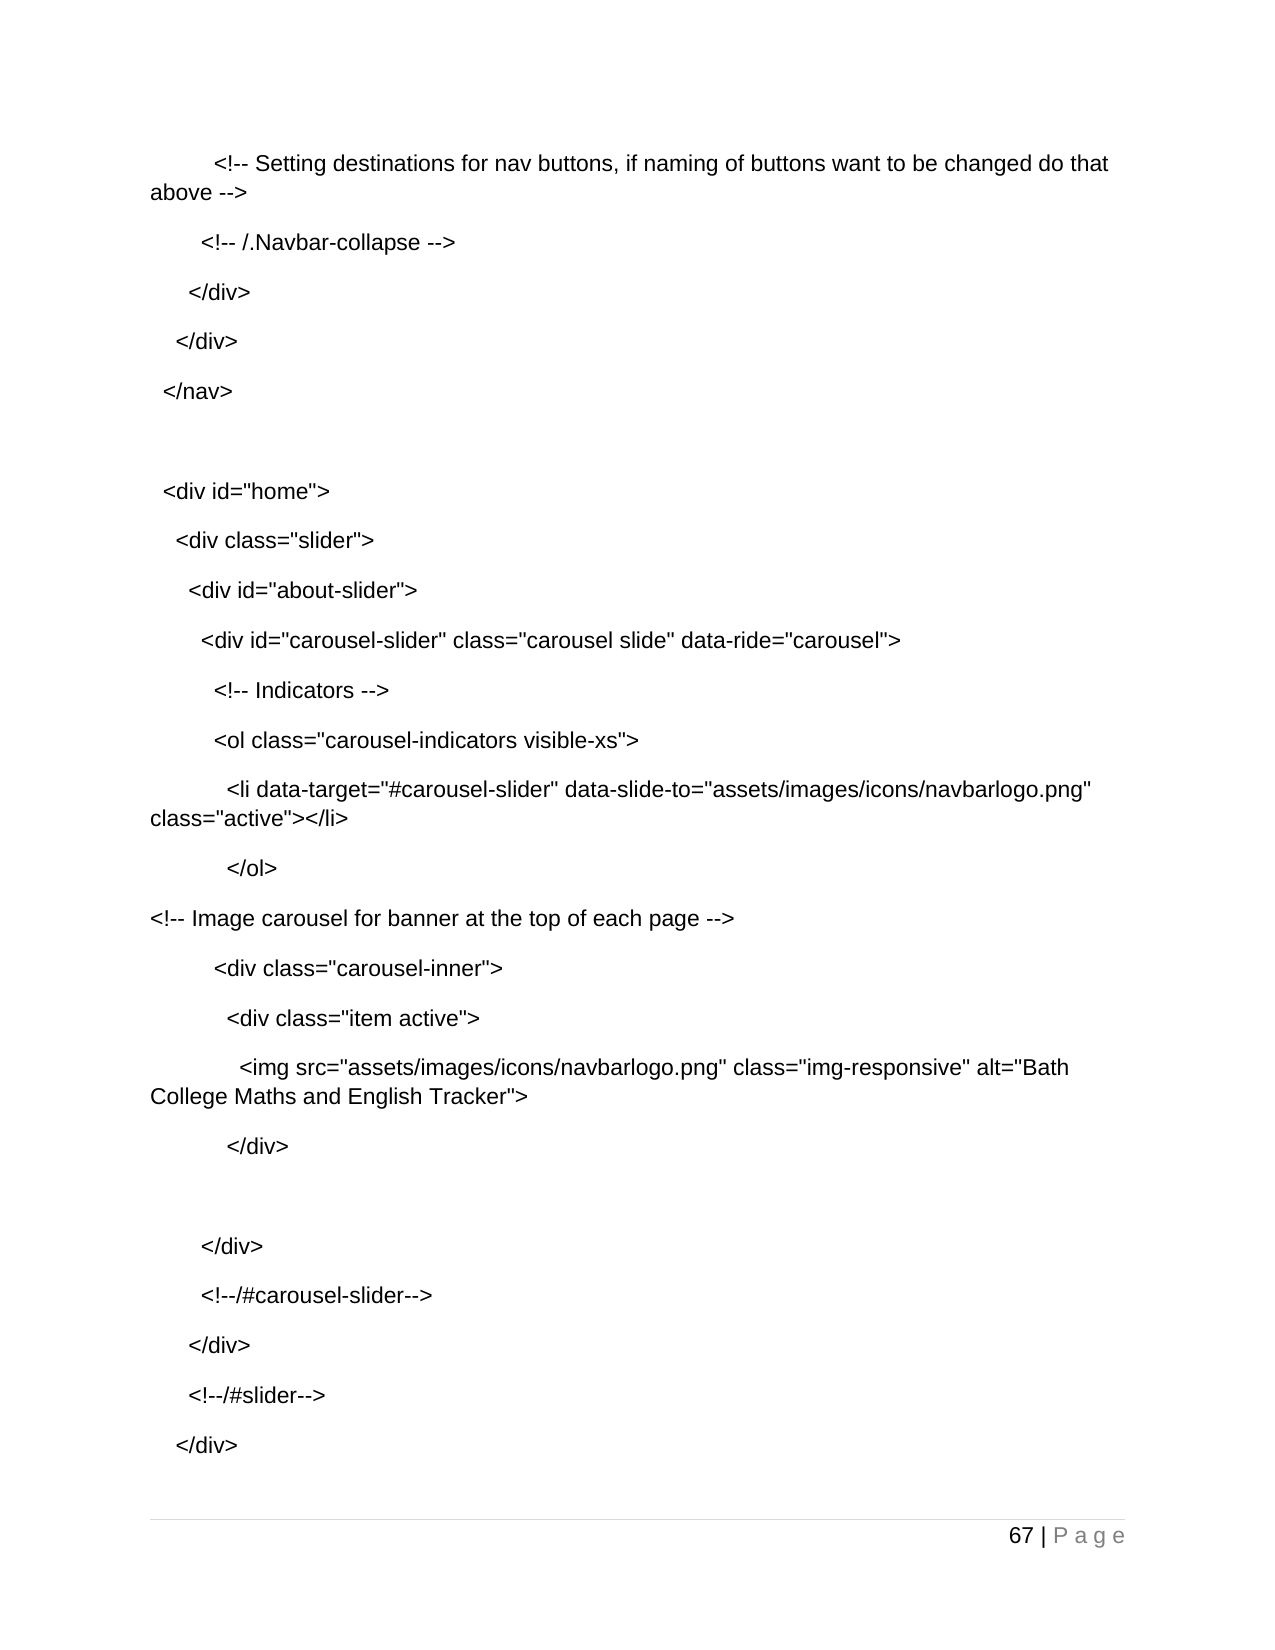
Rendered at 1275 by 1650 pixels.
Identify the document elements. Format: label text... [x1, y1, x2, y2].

text <!--/#slider--> [150, 1382, 1125, 1408]
text <div id="carousel-slider" class="carousel slide" data-ride="carousel"> [150, 627, 1125, 653]
text <!--/#carousel-slider--> [150, 1282, 1125, 1309]
text <img src="assets/images/icons/navbarlogo.png" class="img-responsive" alt="Bath College Maths and English Tracker"> [150, 1054, 1125, 1110]
text <div class="slider"> [150, 527, 1125, 554]
text </div> [150, 1432, 1125, 1458]
text </div> [150, 1233, 1125, 1259]
text <div id="home"> [150, 478, 1125, 504]
text <div class="carousel-inner"> [150, 955, 1125, 981]
text <!-- Setting destinations for nav buttons, if naming of buttons want to be changed do that above --> [150, 150, 1125, 205]
text </div> [150, 1133, 1125, 1159]
text <div class="item active"> [150, 1004, 1125, 1031]
text <!-- Image carousel for banner at the top of each page --> [150, 905, 1125, 931]
text </div> [150, 1332, 1125, 1359]
text <!-- /.Navbar-collapse --> [150, 229, 1125, 255]
text <!-- Indicators --> [150, 677, 1125, 703]
text </nav> [150, 378, 1125, 404]
text <div id="about-slider"> [150, 577, 1125, 604]
text </div> [150, 278, 1125, 305]
text </div> [150, 328, 1125, 355]
text </ol> [150, 855, 1125, 882]
text <li data-target="#carousel-slider" data-slide-to="assets/images/icons/navbarlogo.png" class="active"></li> [150, 776, 1125, 832]
text <ol class="carousel-indicators visible-xs"> [150, 727, 1125, 753]
